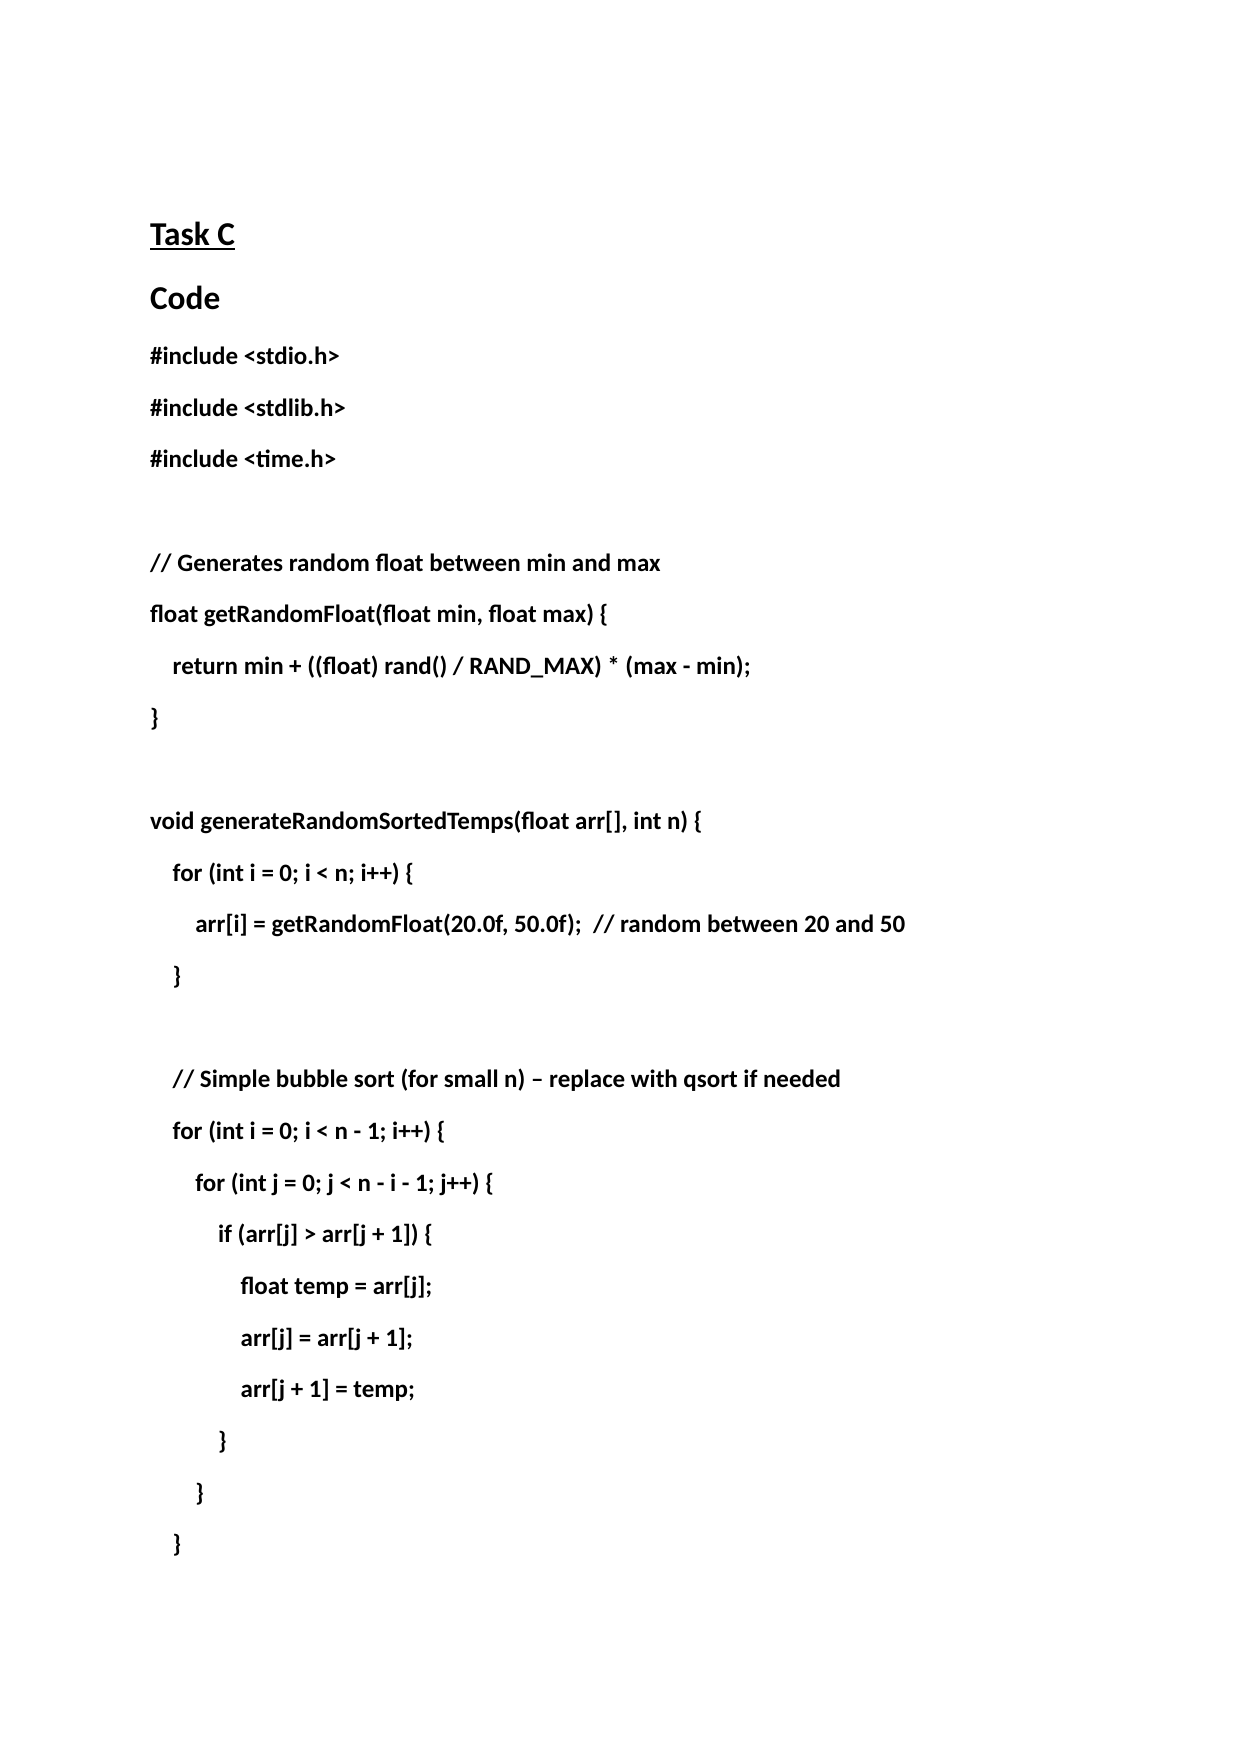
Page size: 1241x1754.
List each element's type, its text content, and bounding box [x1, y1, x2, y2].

text arr[i] = getRandomFloat(20.0f, 50.0f); // random between 20 and 50 [150, 909, 1090, 939]
text float temp = arr[j]; [150, 1270, 1090, 1301]
text float getRandomFloat(float min, float max) { [150, 599, 1090, 629]
text } [150, 1529, 1090, 1559]
text arr[j] = arr[j + 1]; [150, 1322, 1090, 1352]
text arr[j + 1] = temp; [150, 1374, 1090, 1404]
text } [150, 1425, 1090, 1456]
text #include <time.h> [150, 444, 1090, 474]
text Code [150, 277, 1090, 318]
text // Simple bubble sort (for small n) – replace with qsort if needed [150, 1064, 1090, 1094]
text for (int i = 0; i < n - 1; i++) { [150, 1115, 1090, 1146]
text for (int i = 0; i < n; i++) { [150, 857, 1090, 887]
text if (arr[j] > arr[j + 1]) { [150, 1219, 1090, 1249]
text #include <stdio.h> [150, 340, 1090, 371]
text } [150, 960, 1090, 991]
text // Generates random float between min and max [150, 547, 1090, 577]
text #include <stdlib.h> [150, 392, 1090, 422]
text Task C [150, 213, 1090, 254]
text void generateRandomSortedTemps(float arr[], int n) { [150, 805, 1090, 836]
text } [150, 1477, 1090, 1507]
text return min + ((float) rand() / RAND_MAX) * (max - min); [150, 650, 1090, 681]
text for (int j = 0; j < n - i - 1; j++) { [150, 1167, 1090, 1197]
text } [150, 702, 1090, 732]
